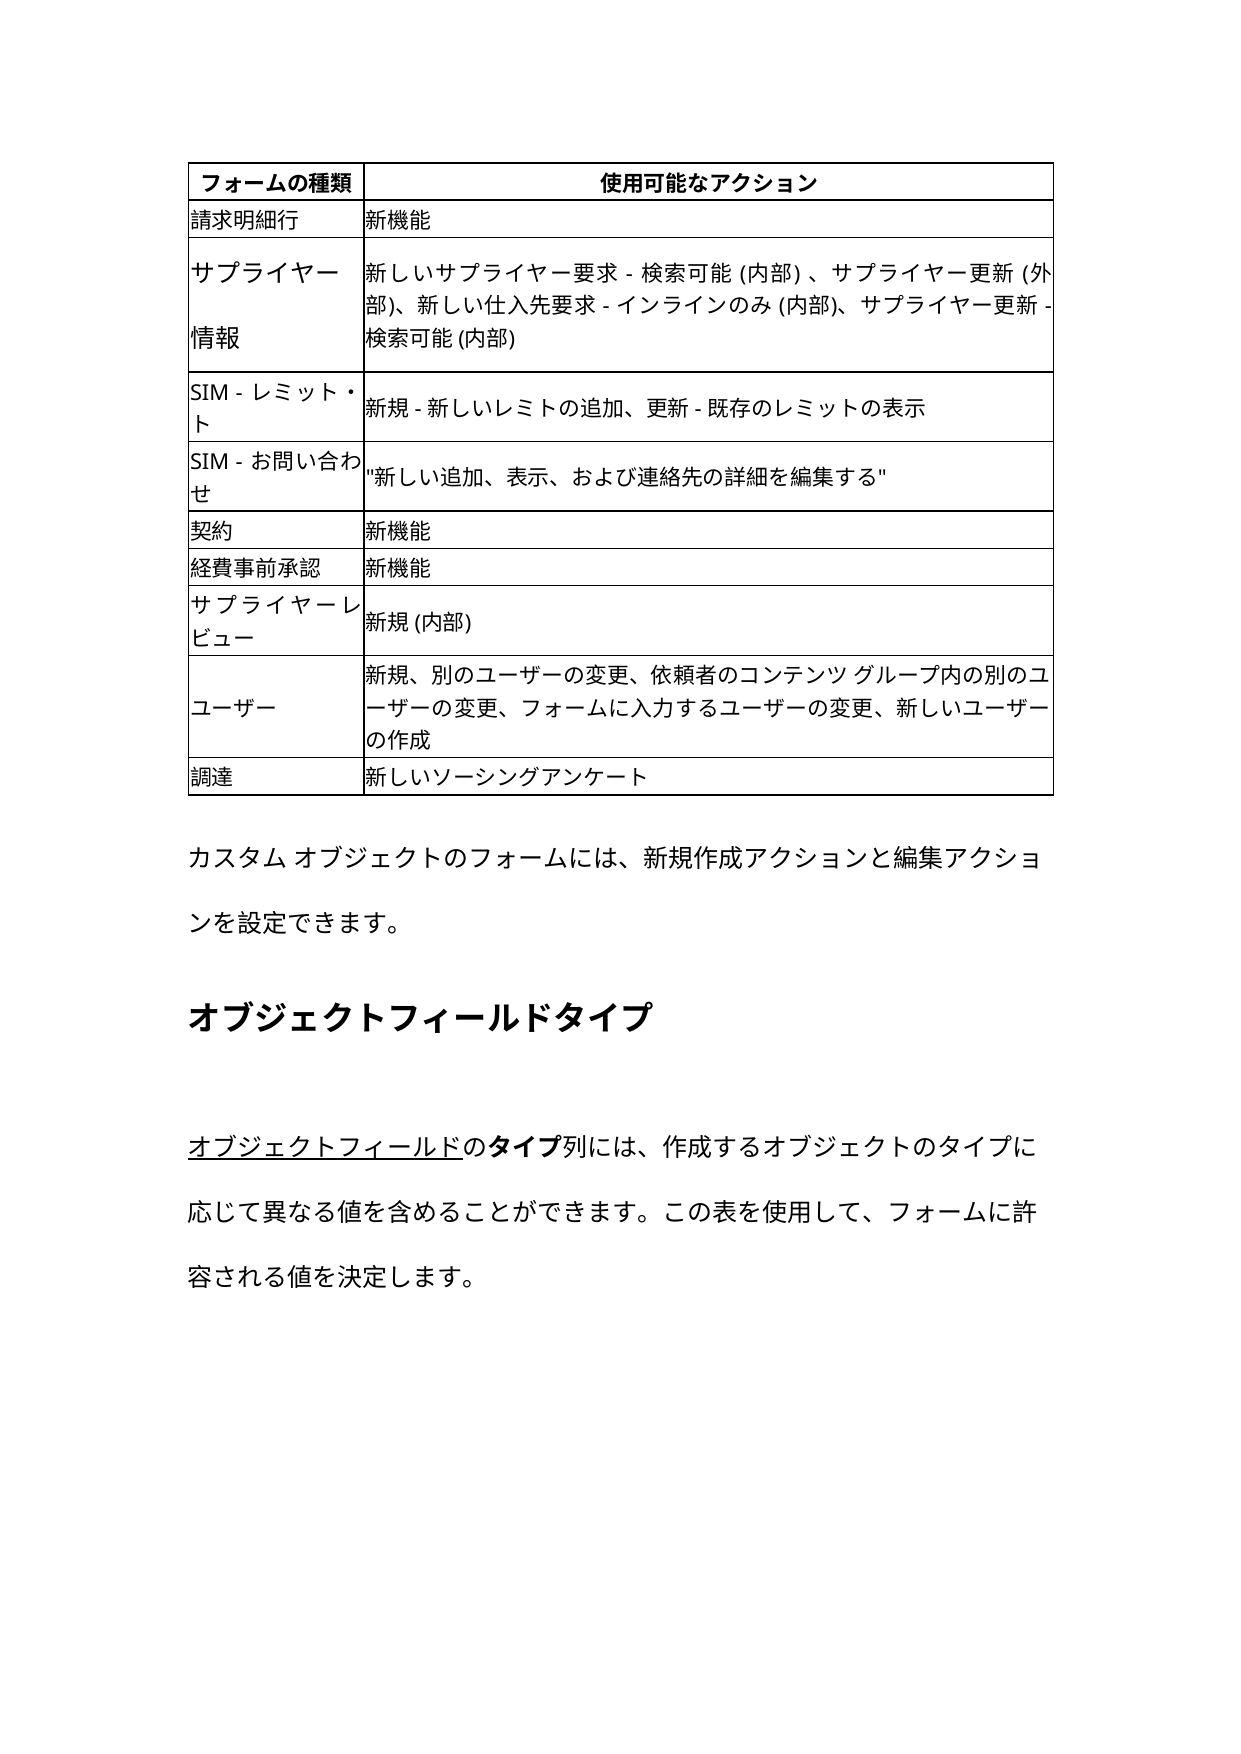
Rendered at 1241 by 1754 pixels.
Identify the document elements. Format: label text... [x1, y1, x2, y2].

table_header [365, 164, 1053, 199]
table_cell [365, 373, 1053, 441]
text カスタム オブジェクトのフォームには、新規作成アクションと編集アクションを設定できます。 [187, 824, 1053, 954]
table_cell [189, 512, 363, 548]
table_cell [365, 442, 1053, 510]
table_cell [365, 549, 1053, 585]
text オブジェクトフィールドのタイプ列には、作成するオブジェクトのタイプに応じて異なる値を含めることができます。この表を使用して、フォームに許容される値を決定します。 [187, 1113, 1053, 1308]
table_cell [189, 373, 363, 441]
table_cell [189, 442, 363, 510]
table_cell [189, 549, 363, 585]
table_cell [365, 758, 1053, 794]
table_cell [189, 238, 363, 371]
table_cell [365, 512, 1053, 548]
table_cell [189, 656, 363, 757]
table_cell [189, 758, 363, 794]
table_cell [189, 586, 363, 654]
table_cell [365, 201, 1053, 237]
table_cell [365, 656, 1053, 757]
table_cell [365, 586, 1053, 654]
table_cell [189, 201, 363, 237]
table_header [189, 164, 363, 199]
subtitle オブジェクトフィールドタイプ [187, 984, 1053, 1049]
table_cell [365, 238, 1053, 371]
